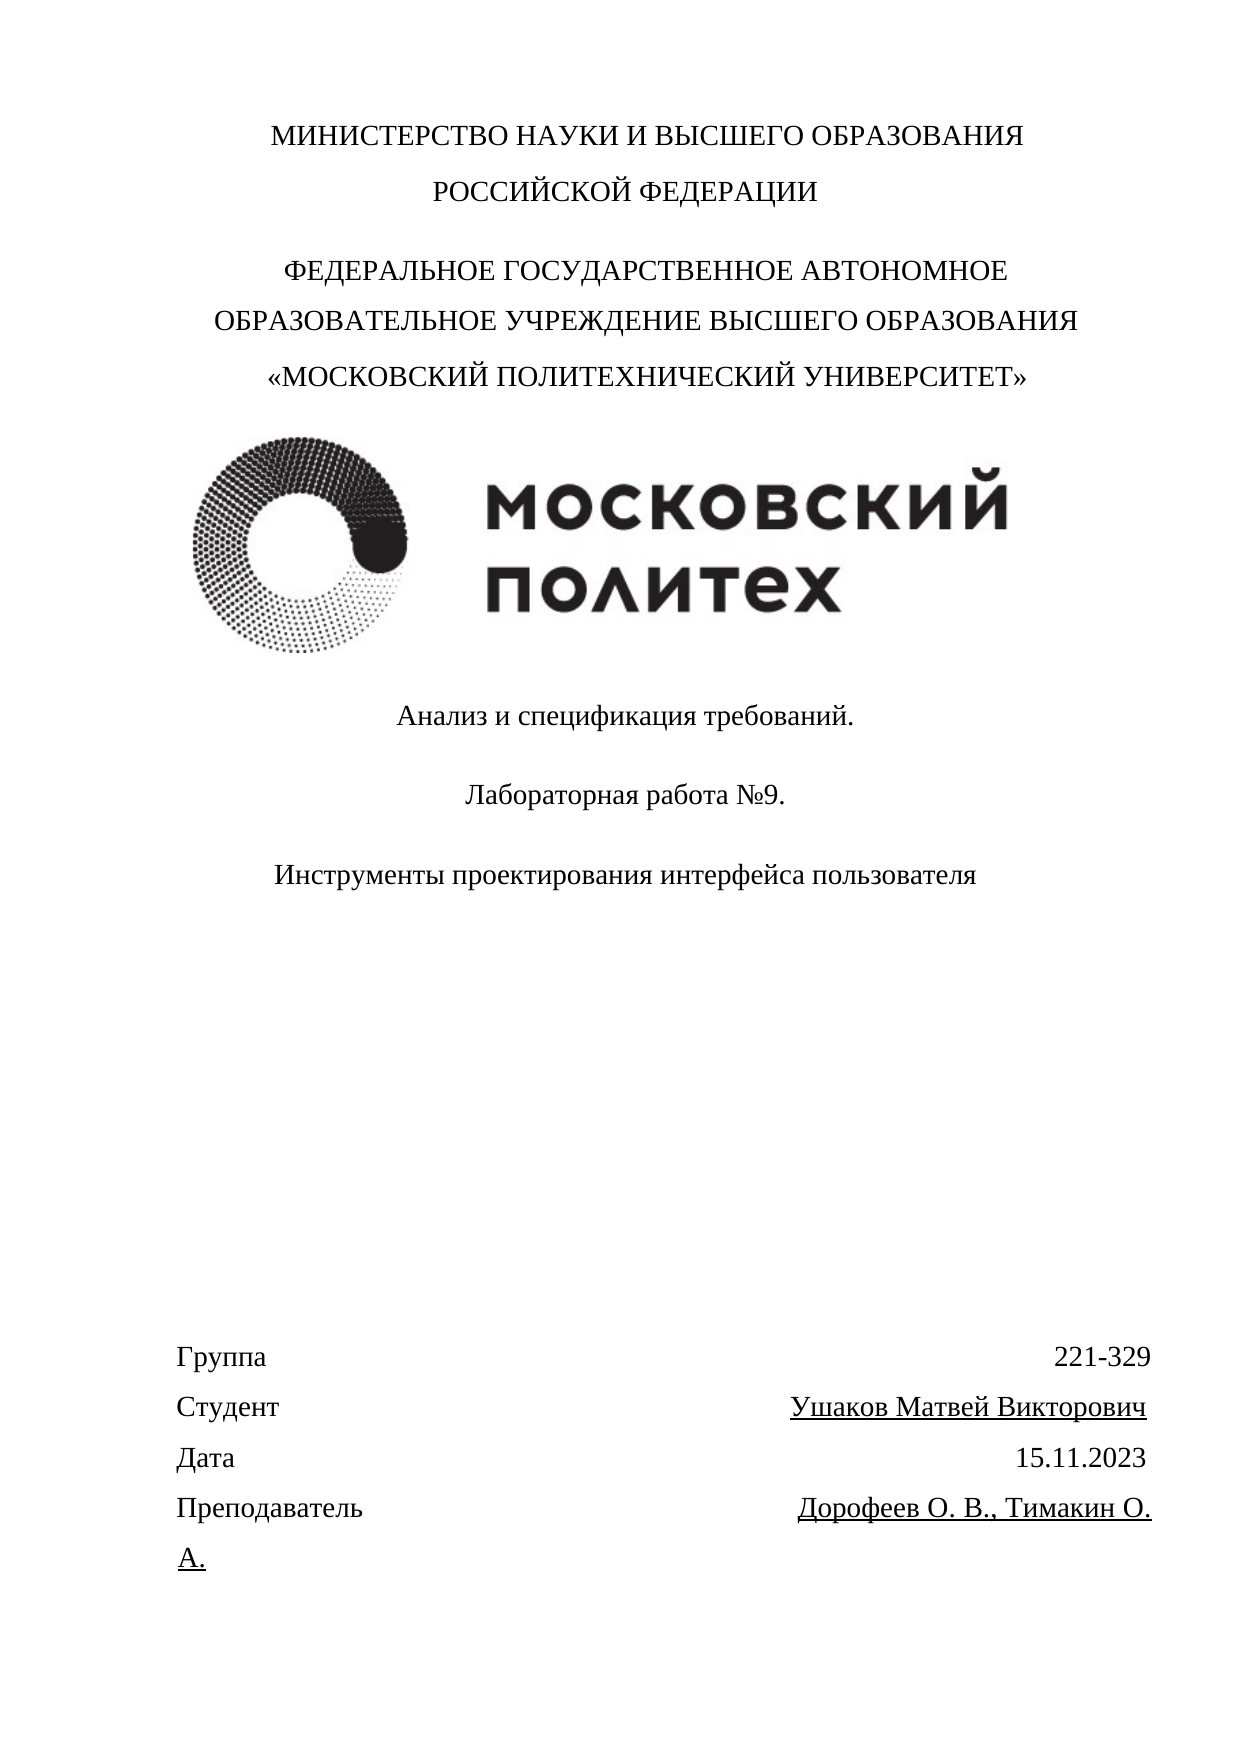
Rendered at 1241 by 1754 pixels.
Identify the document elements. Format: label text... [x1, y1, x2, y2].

text МИНИСТЕРСТВО НАУКИ И ВЫСШЕГО ОБРАЗОВАНИЯ [270, 118, 1152, 152]
text Преподаватель Дорофеев О. В., Тимакин О. А. [176, 1490, 1152, 1574]
text Анализ и спецификация требований. [177, 698, 1073, 731]
text Группа 221-329 [176, 1339, 1152, 1373]
text РОССИЙСКОЙ ФЕДЕРАЦИИ [177, 174, 1073, 207]
text Лабораторная работа №9. [177, 777, 1073, 811]
text Дата 15.11.2023 [176, 1440, 1152, 1473]
text Студент Ушаков Матвей Викторович [176, 1389, 1152, 1423]
picture [192, 436, 1009, 653]
text Инструменты проектирования интерфейса пользователя [177, 857, 1073, 891]
text «МОСКОВСКИЙ ПОЛИТЕХНИЧЕСКИЙ УНИВЕРСИТЕТ» [267, 359, 1152, 392]
text ФЕДЕРАЛЬНОЕ ГОСУДАРСТВЕННОЕ АВТОНОМНОЕ ОБРАЗОВАТЕЛЬНОЕ УЧРЕЖДЕНИЕ ВЫСШЕГО ОБРАЗОВАНИЯ [177, 253, 1115, 337]
